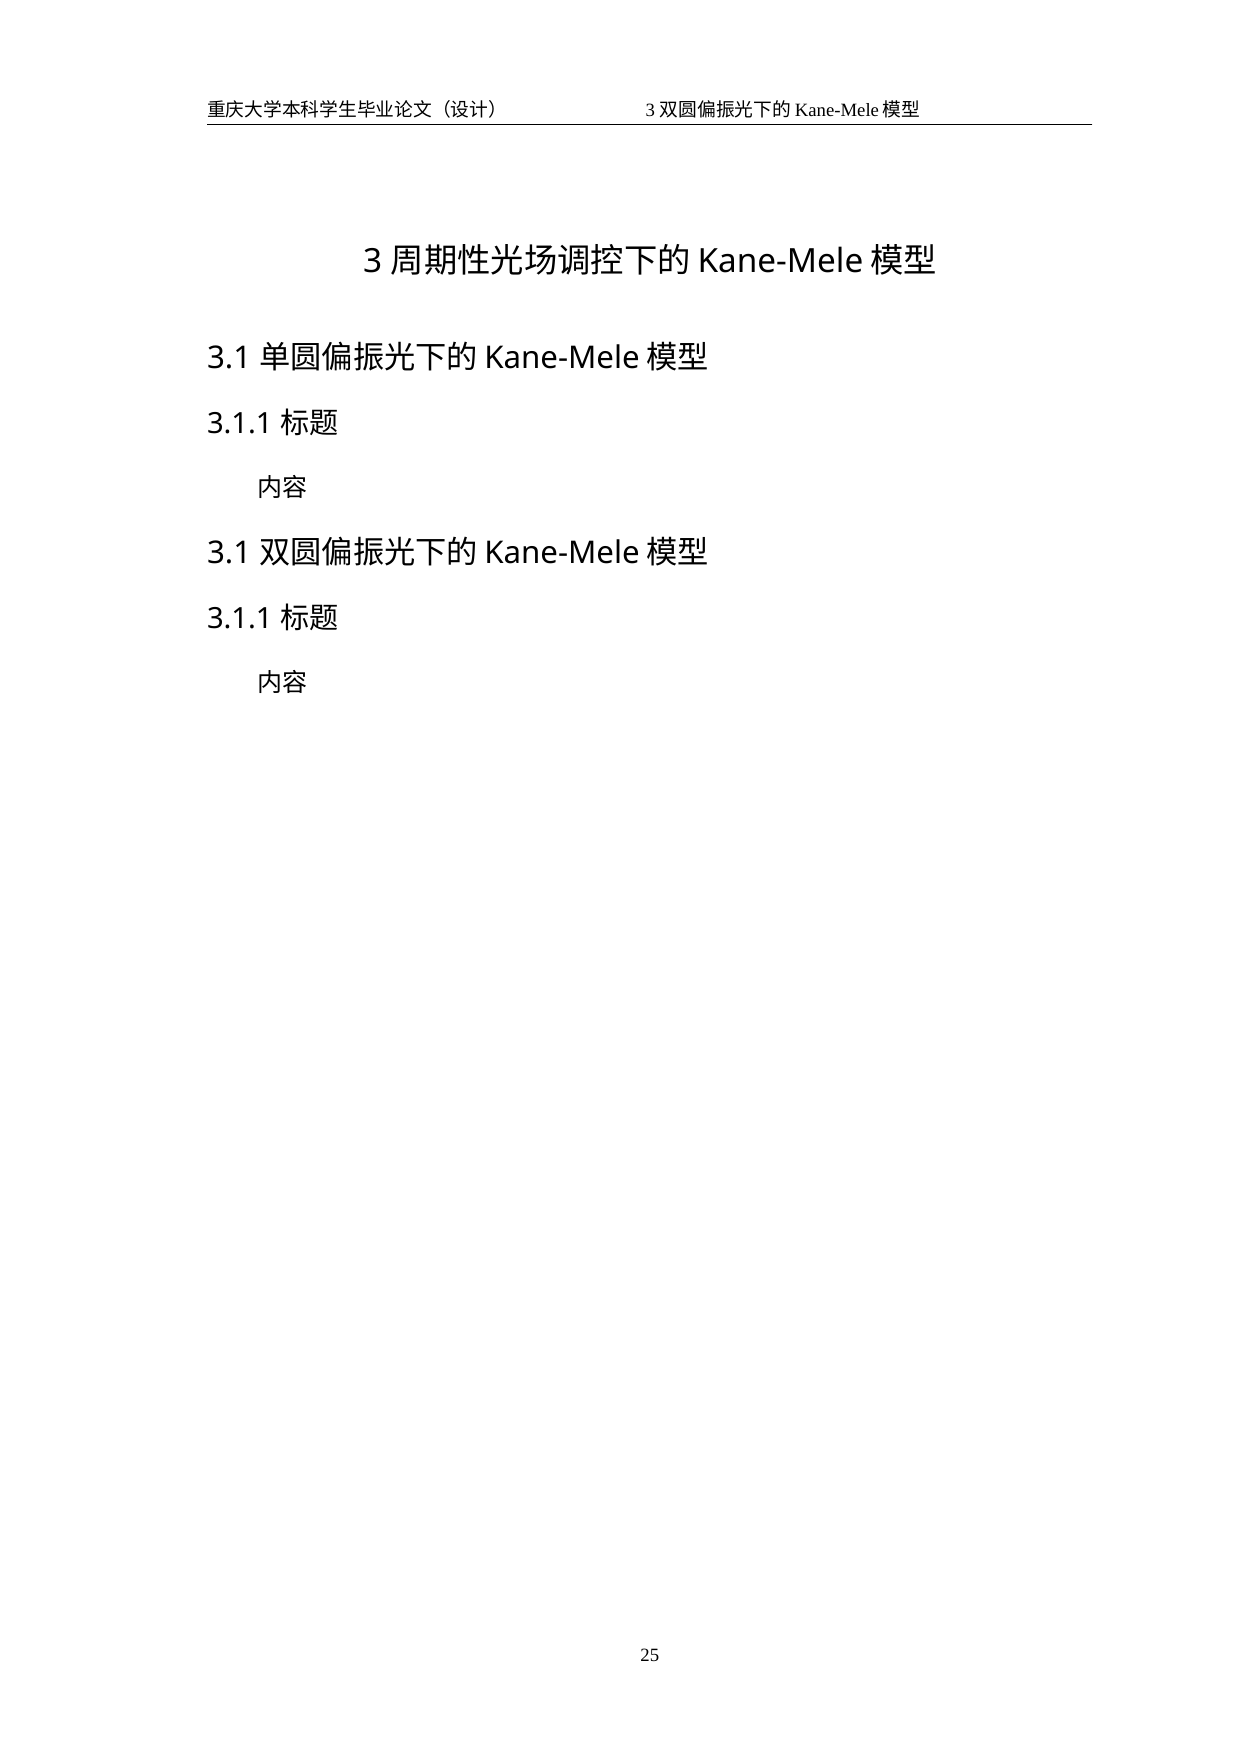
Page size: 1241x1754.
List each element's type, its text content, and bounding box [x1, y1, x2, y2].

text 3.1.1 标题 [207, 583, 1092, 648]
text 3 周期性光场调控下的Kane-Mele模型 [207, 225, 1092, 290]
text 3.1.1 标题 [207, 388, 1092, 453]
text 内容 [207, 648, 1092, 713]
text 内容 [207, 453, 1092, 518]
text 3.1 单圆偏振光下的Kane-Mele模型 [207, 323, 1092, 388]
text 3.1 双圆偏振光下的Kane-Mele模型 [207, 518, 1092, 583]
